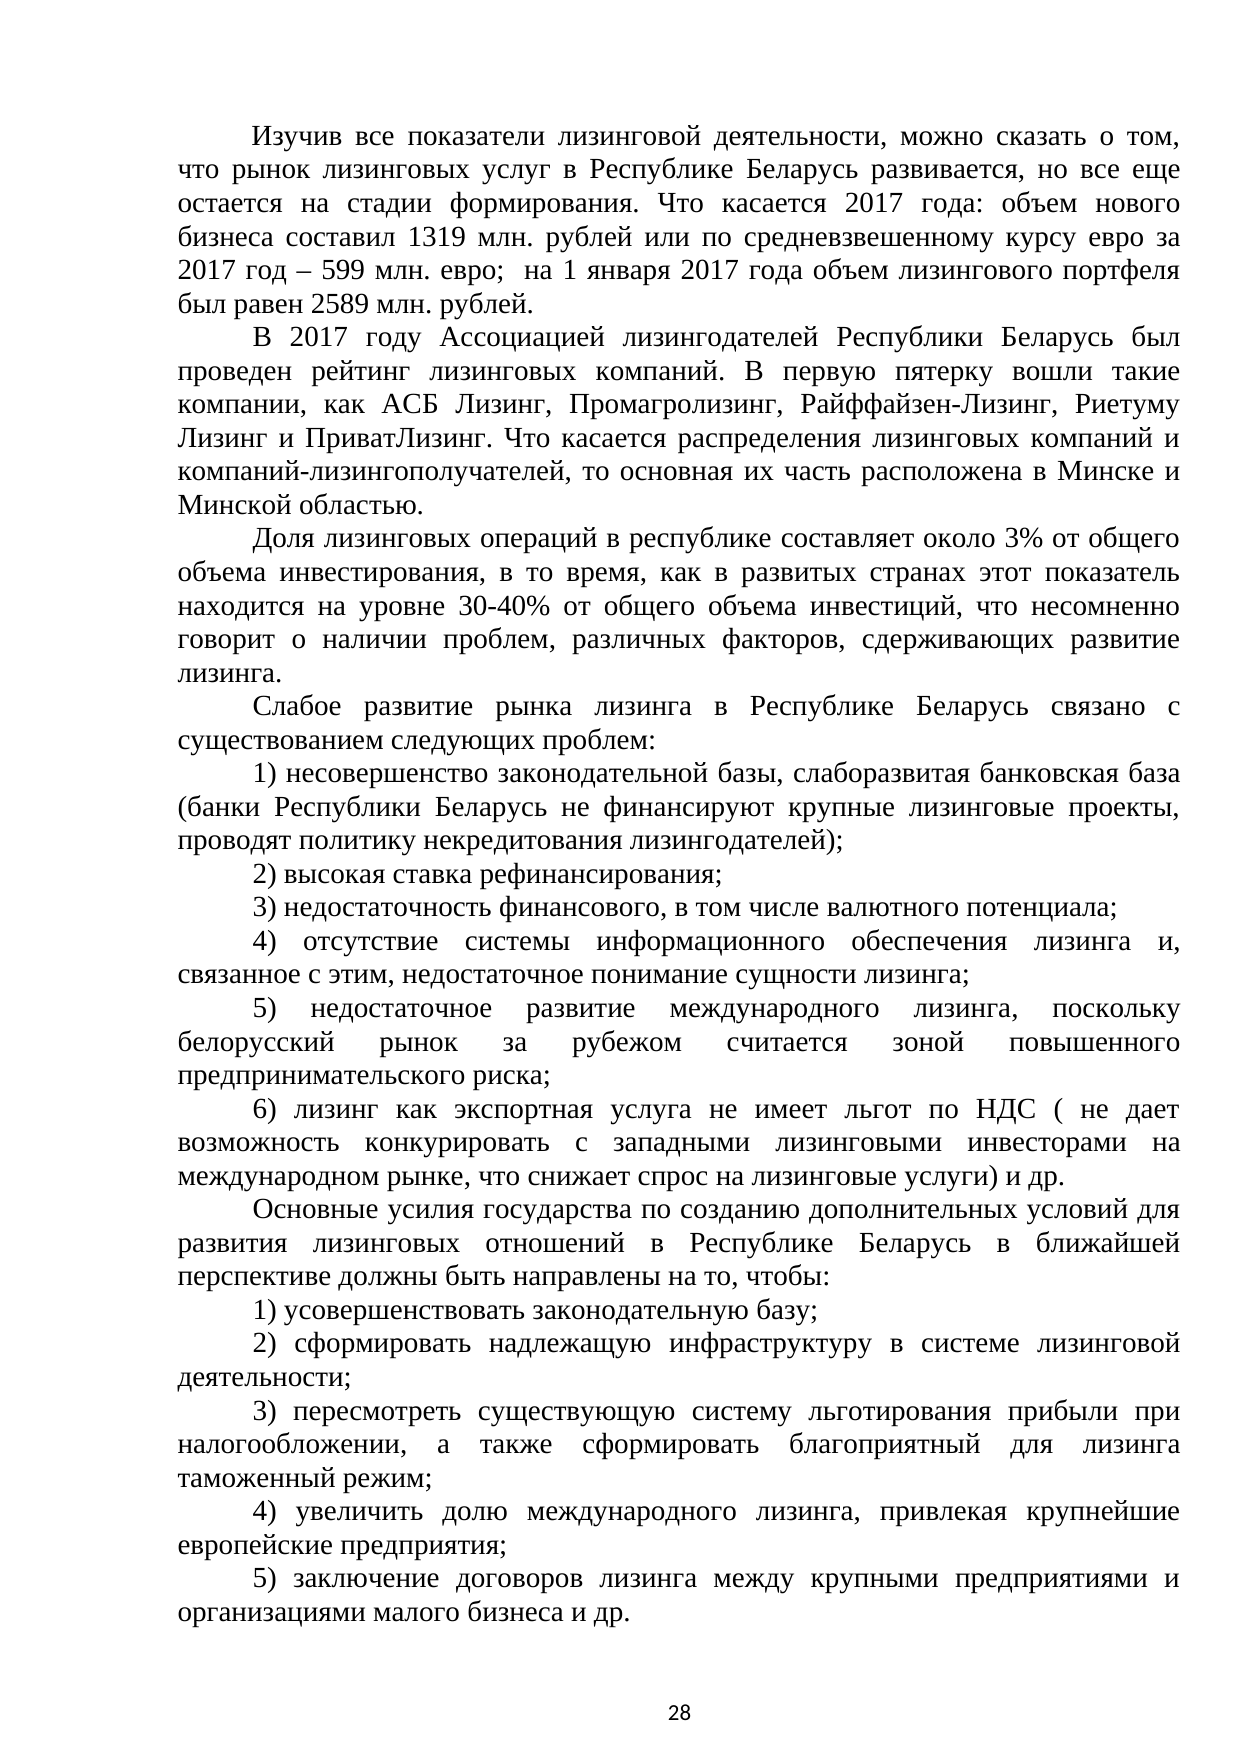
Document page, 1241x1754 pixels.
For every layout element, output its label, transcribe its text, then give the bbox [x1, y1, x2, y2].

list 5) заключение договоров лизинга между крупными предприятиями и организациями малого бизнеса и др. [177, 1560, 1181, 1627]
list 6) лизинг как экспортная услуга не имеет льгот по НДС ( не дает возможность конкурировать с западными лизинговыми инвесторами на международном рынке, что снижает спрос на лизинговые услуги) и др. [177, 1091, 1181, 1191]
list 4) увеличить долю международного лизинга, привлекая крупнейшие европейские предприятия; [177, 1493, 1181, 1560]
list В 2017 году Ассоциацией лизингодателей Республики Беларусь был проведен рейтинг лизинговых компаний. В первую пятерку вошли такие компании, как АСБ Лизинг, Промагролизинг, Райффайзен-Лизинг, Риетуму Лизинг и ПриватЛизинг. Что касается распределения лизинговых компаний и компаний-лизингополучателей, то основная их часть расположена в Минске и Минской областью. [177, 319, 1181, 521]
list Доля лизинговых операций в республике составляет около 3% от общего объема инвестирования, в то время, как в развитых странах этот показатель находится на уровне 30-40% от общего объема инвестиций, что несомненно говорит о наличии проблем, различных факторов, сдерживающих развитие лизинга. [177, 521, 1181, 688]
list 2) сформировать надлежащую инфраструктуру в системе лизинговой деятельности; [177, 1326, 1181, 1393]
list Изучив все показатели лизинговой деятельности, можно сказать о том, что рынок лизинговых услуг в Республике Беларусь развивается, но все еще остается на стадии формирования. Что касается 2017 года: объем нового бизнеса составил 1319 млн. рублей или по средневзвешенному курсу евро за 2017 год – 599 млн. евро; на 1 января 2017 года объем лизингового портфеля был равен 2589 млн. рублей. [177, 118, 1181, 319]
list Основные усилия государства по созданию дополнительных условий для развития лизинговых отношений в Республике Беларусь в ближайшей перспективе должны быть направлены на то, чтобы: [177, 1191, 1181, 1292]
list 2) высокая ставка рефинансирования; [177, 856, 1181, 889]
list 1) усовершенствовать законодательную базу; [177, 1292, 1181, 1326]
list 4) отсутствие системы информационного обеспечения лизинга и, связанное с этим, недостаточное понимание сущности лизинга; [177, 923, 1181, 990]
list Слабое развитие рынка лизинга в Республике Беларусь связано с существованием следующих проблем: [177, 688, 1181, 755]
list 3) пересмотреть существующую систему льготирования прибыли при налогообложении, а также сформировать благоприятный для лизинга таможенный режим; [177, 1393, 1181, 1493]
list 3) недостаточность финансового, в том числе валютного потенциала; [177, 889, 1181, 923]
list 1) несовершенство законодательной базы, слаборазвитая банковская база (банки Республики Беларусь не финансируют крупные лизинговые проекты, проводят политику некредитования лизингодателей); [177, 755, 1181, 856]
list 5) недостаточное развитие международного лизинга, поскольку белорусский рынок за рубежом считается зоной повышенного предпринимательского риска; [177, 990, 1181, 1091]
